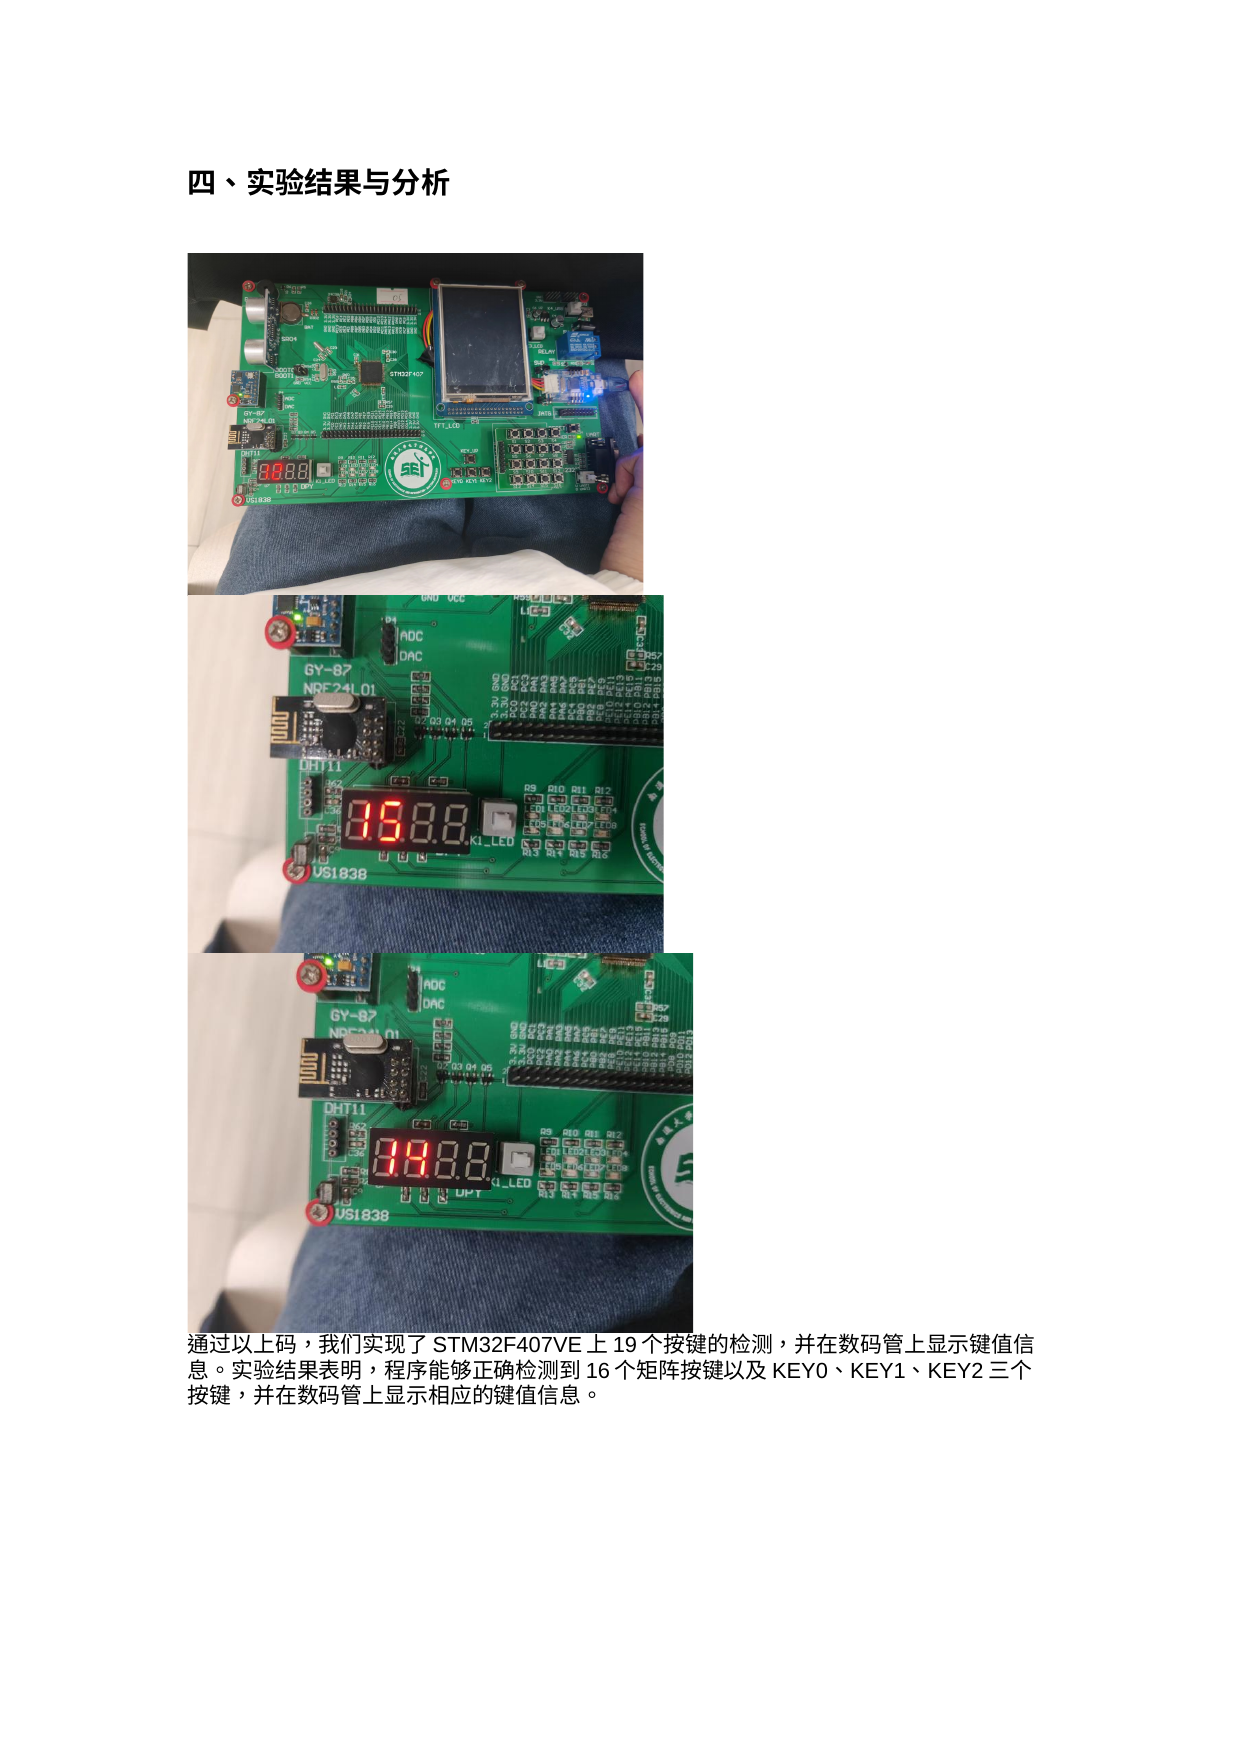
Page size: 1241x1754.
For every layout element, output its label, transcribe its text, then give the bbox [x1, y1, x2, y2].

text 通过以上码，我们实现了STM32F407VE上19个按键的检测，并在数码管上显示键值信息。实验结果表明，程序能够正确检测到16个矩阵按键以及KEY0、KEY1、KEY2三个按键，并在数码管上显示相应的键值信息。 [187, 1332, 1053, 1408]
subtitle 实验结果与分析 [187, 162, 1053, 202]
picture [187, 253, 694, 1333]
